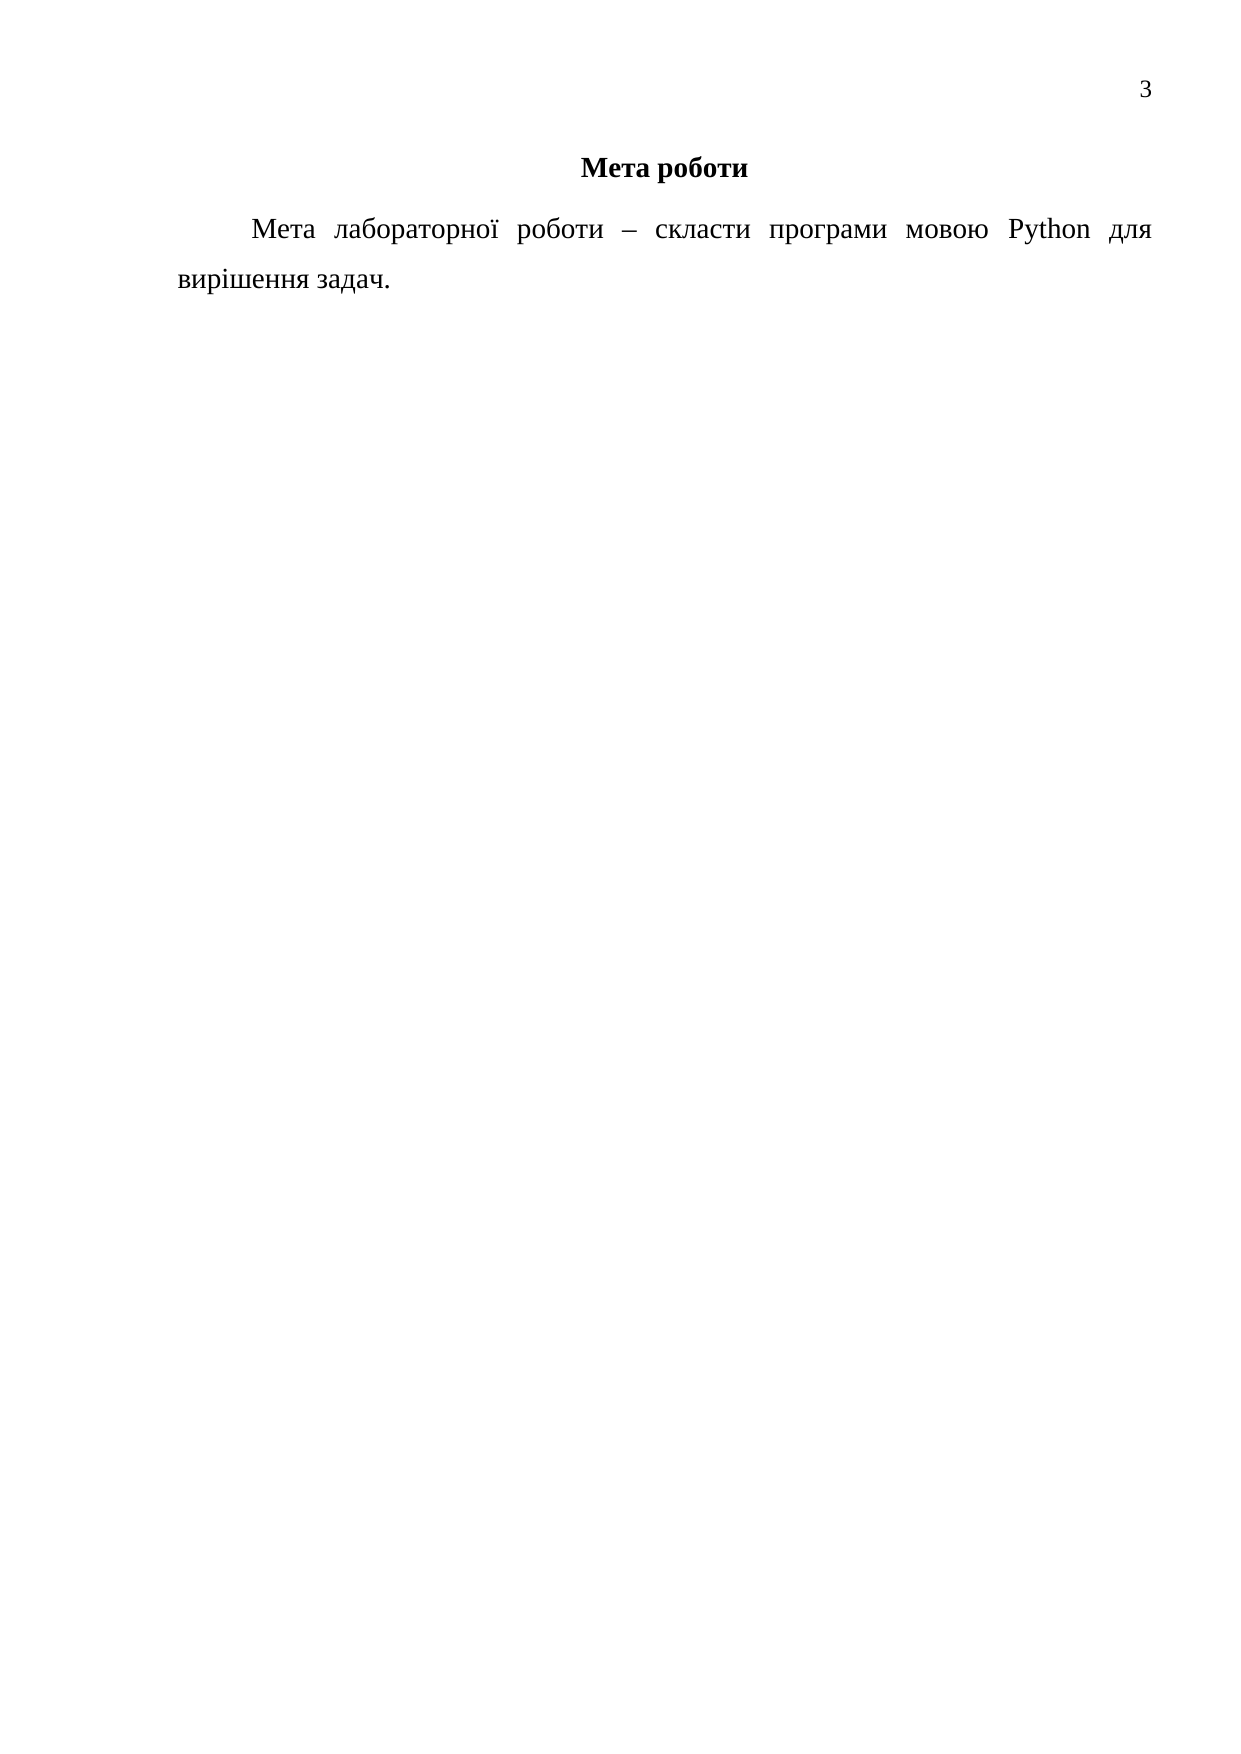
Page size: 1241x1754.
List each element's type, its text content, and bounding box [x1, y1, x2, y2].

subtitle Мета роботи [177, 150, 1152, 183]
list Мета лабораторної роботи – скласти програми мовою Python для вирішення задач. [177, 211, 1152, 295]
